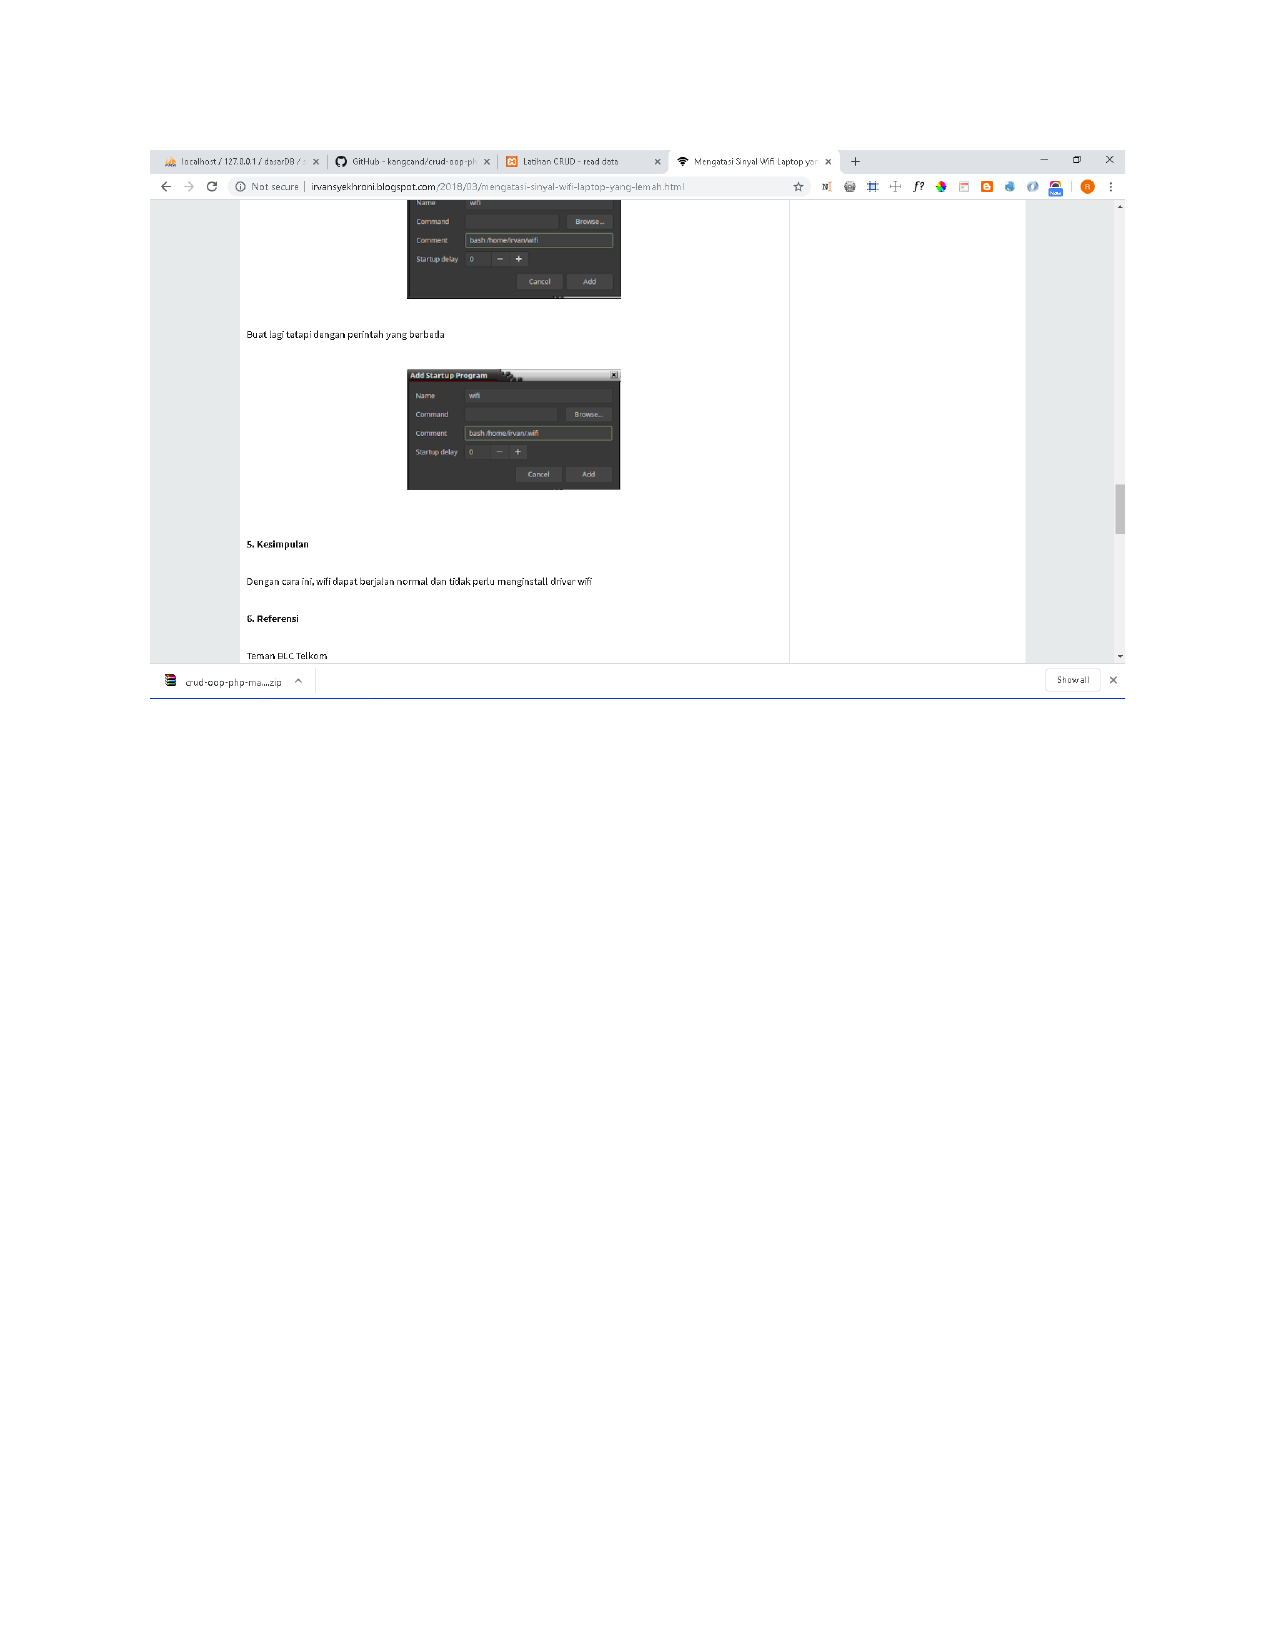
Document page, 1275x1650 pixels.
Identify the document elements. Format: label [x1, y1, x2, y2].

picture [150, 150, 1125, 699]
